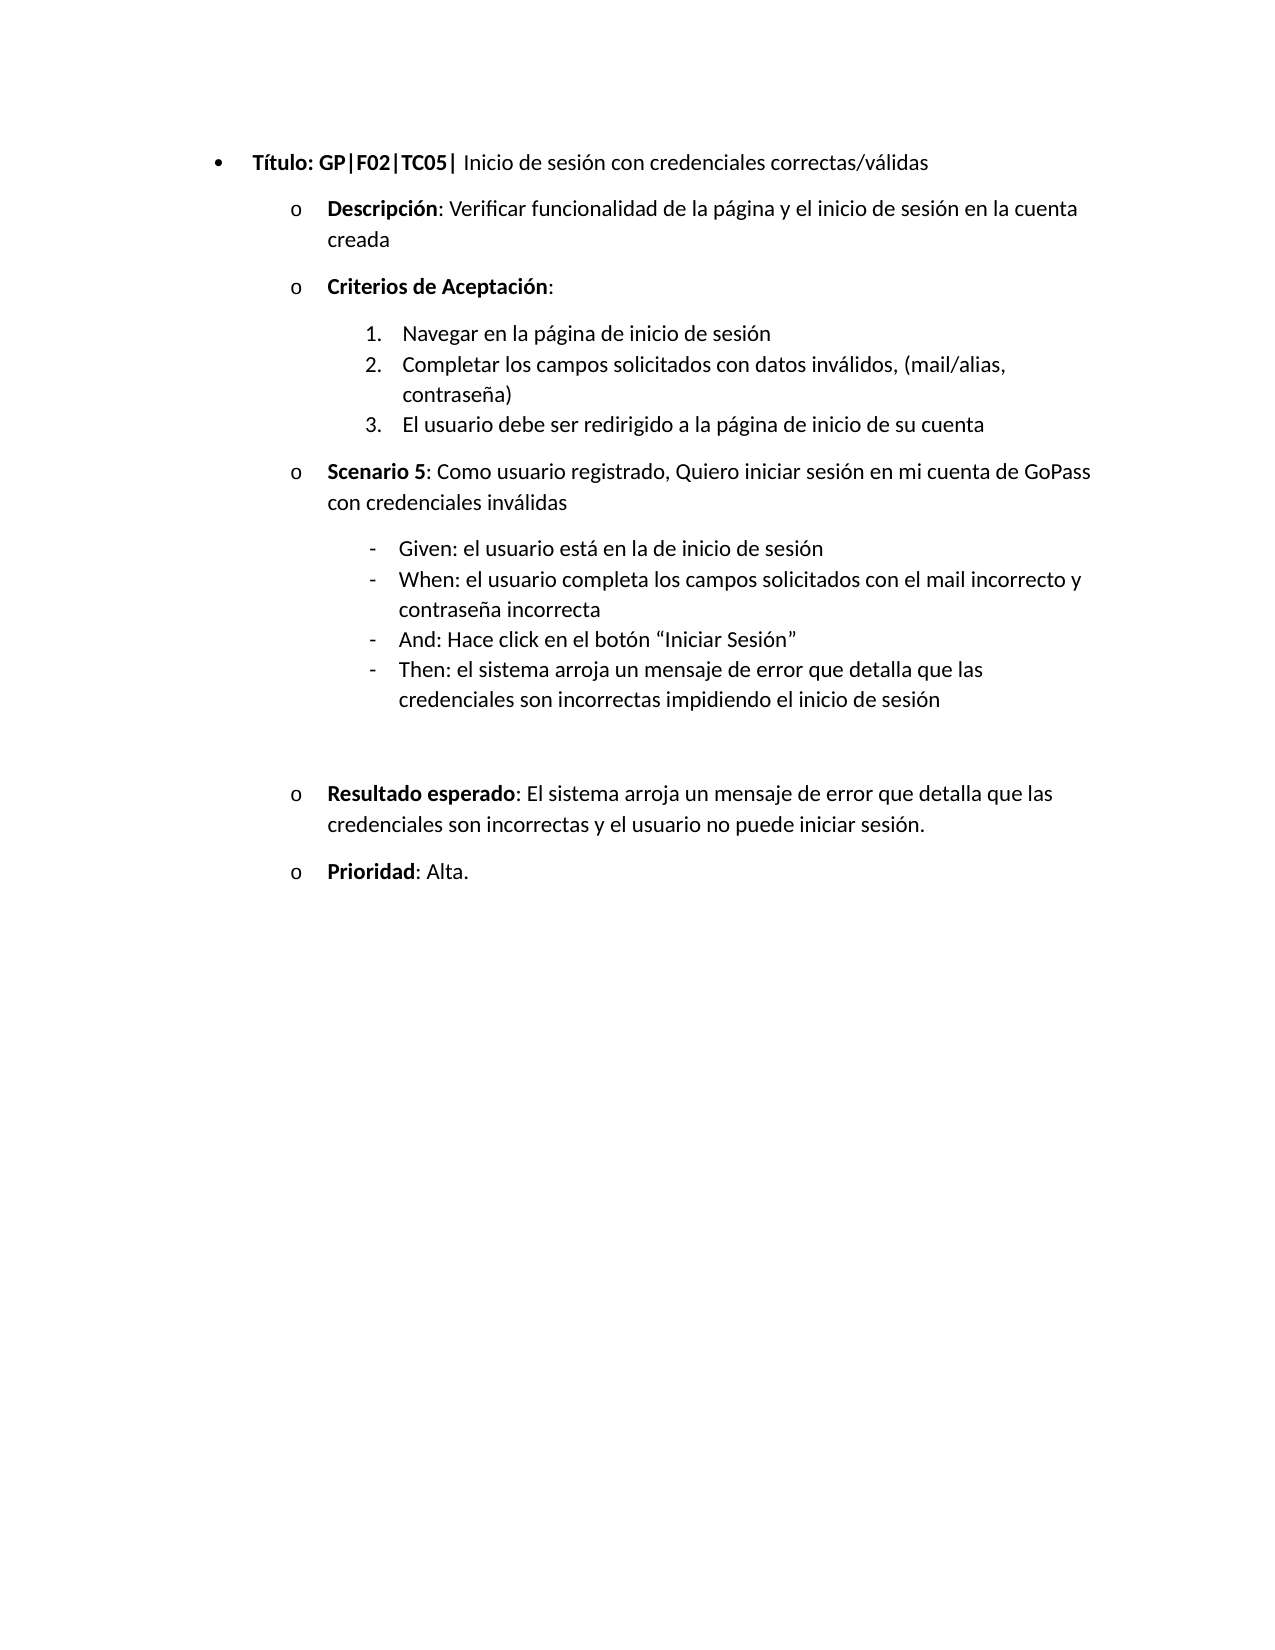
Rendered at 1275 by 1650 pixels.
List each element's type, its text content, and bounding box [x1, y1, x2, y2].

list Then: el sistema arroja un mensaje de error que detalla que las credenciales son incorrectas impidiendo el inicio de sesión [369, 655, 1098, 714]
list And: Hace click en el botón “Iniciar Sesión” [369, 625, 1098, 653]
list Criterios de Aceptación: [290, 272, 1098, 301]
list El usuario debe ser redirigido a la página de inicio de su cuenta [365, 410, 1098, 438]
list Completar los campos solicitados con datos inválidos, (mail/alias, contraseña) [365, 350, 1098, 408]
list Título: GP|F02|TC05| Inicio de sesión con credenciales correctas/válidas [215, 148, 1098, 176]
list Navegar en la página de inicio de sesión [365, 319, 1098, 347]
list Resultado esperado: El sistema arroja un mensaje de error que detalla que las credenciales son incorrectas y el usuario no puede iniciar sesión. [290, 779, 1098, 838]
list Descripción: Verificar funcionalidad de la página y el inicio de sesión en la cuenta creada [290, 194, 1098, 253]
list Scenario 5: Como usuario registrado, Quiero iniciar sesión en mi cuenta de GoPass con credenciales inválidas [290, 457, 1098, 516]
list Given: el usuario está en la de inicio de sesión [369, 534, 1098, 563]
list Prioridad: Alta. [290, 857, 1098, 886]
list When: el usuario completa los campos solicitados con el mail incorrecto y contraseña incorrecta [369, 565, 1098, 623]
